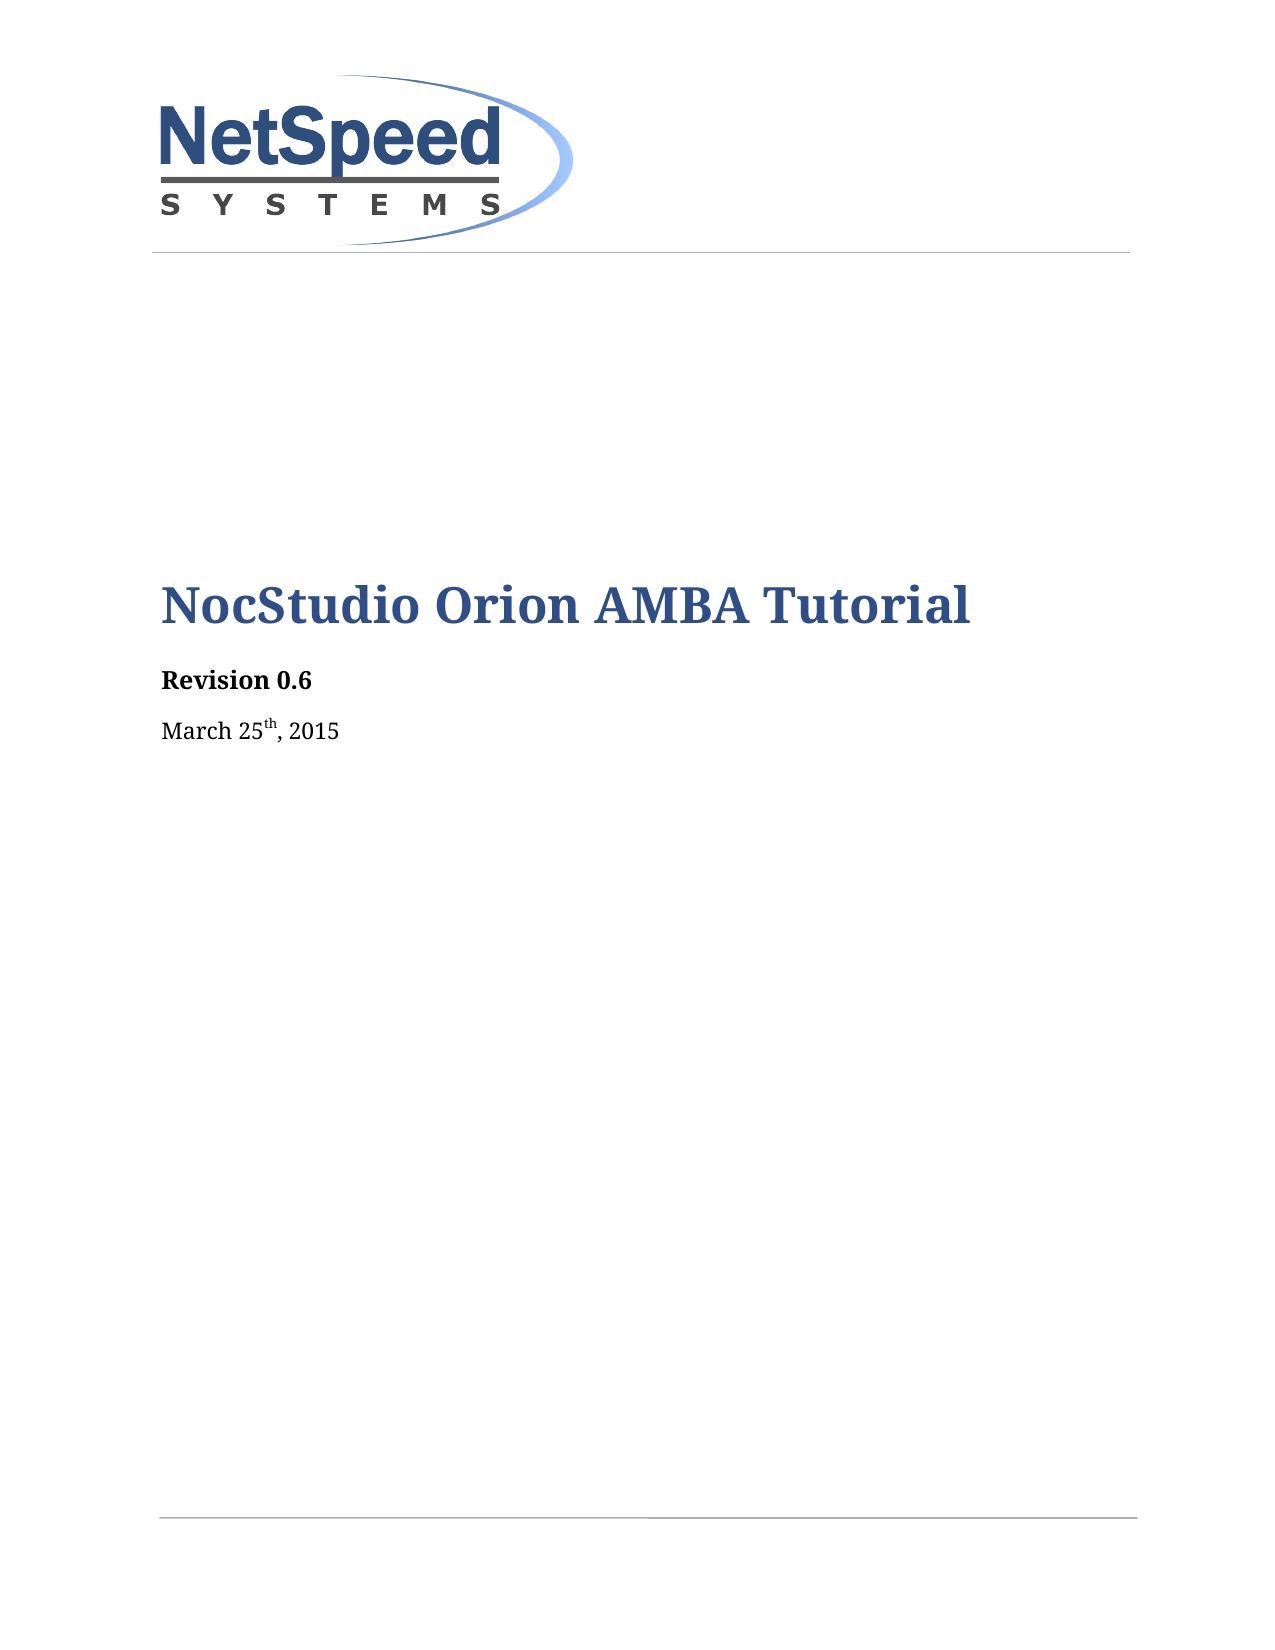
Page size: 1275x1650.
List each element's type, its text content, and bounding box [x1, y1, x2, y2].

table_header NocStudio Orion AMBA Tutorial Revision 0.6 March 25th, 2015 [150, 345, 1127, 1320]
picture [150, 75, 574, 246]
